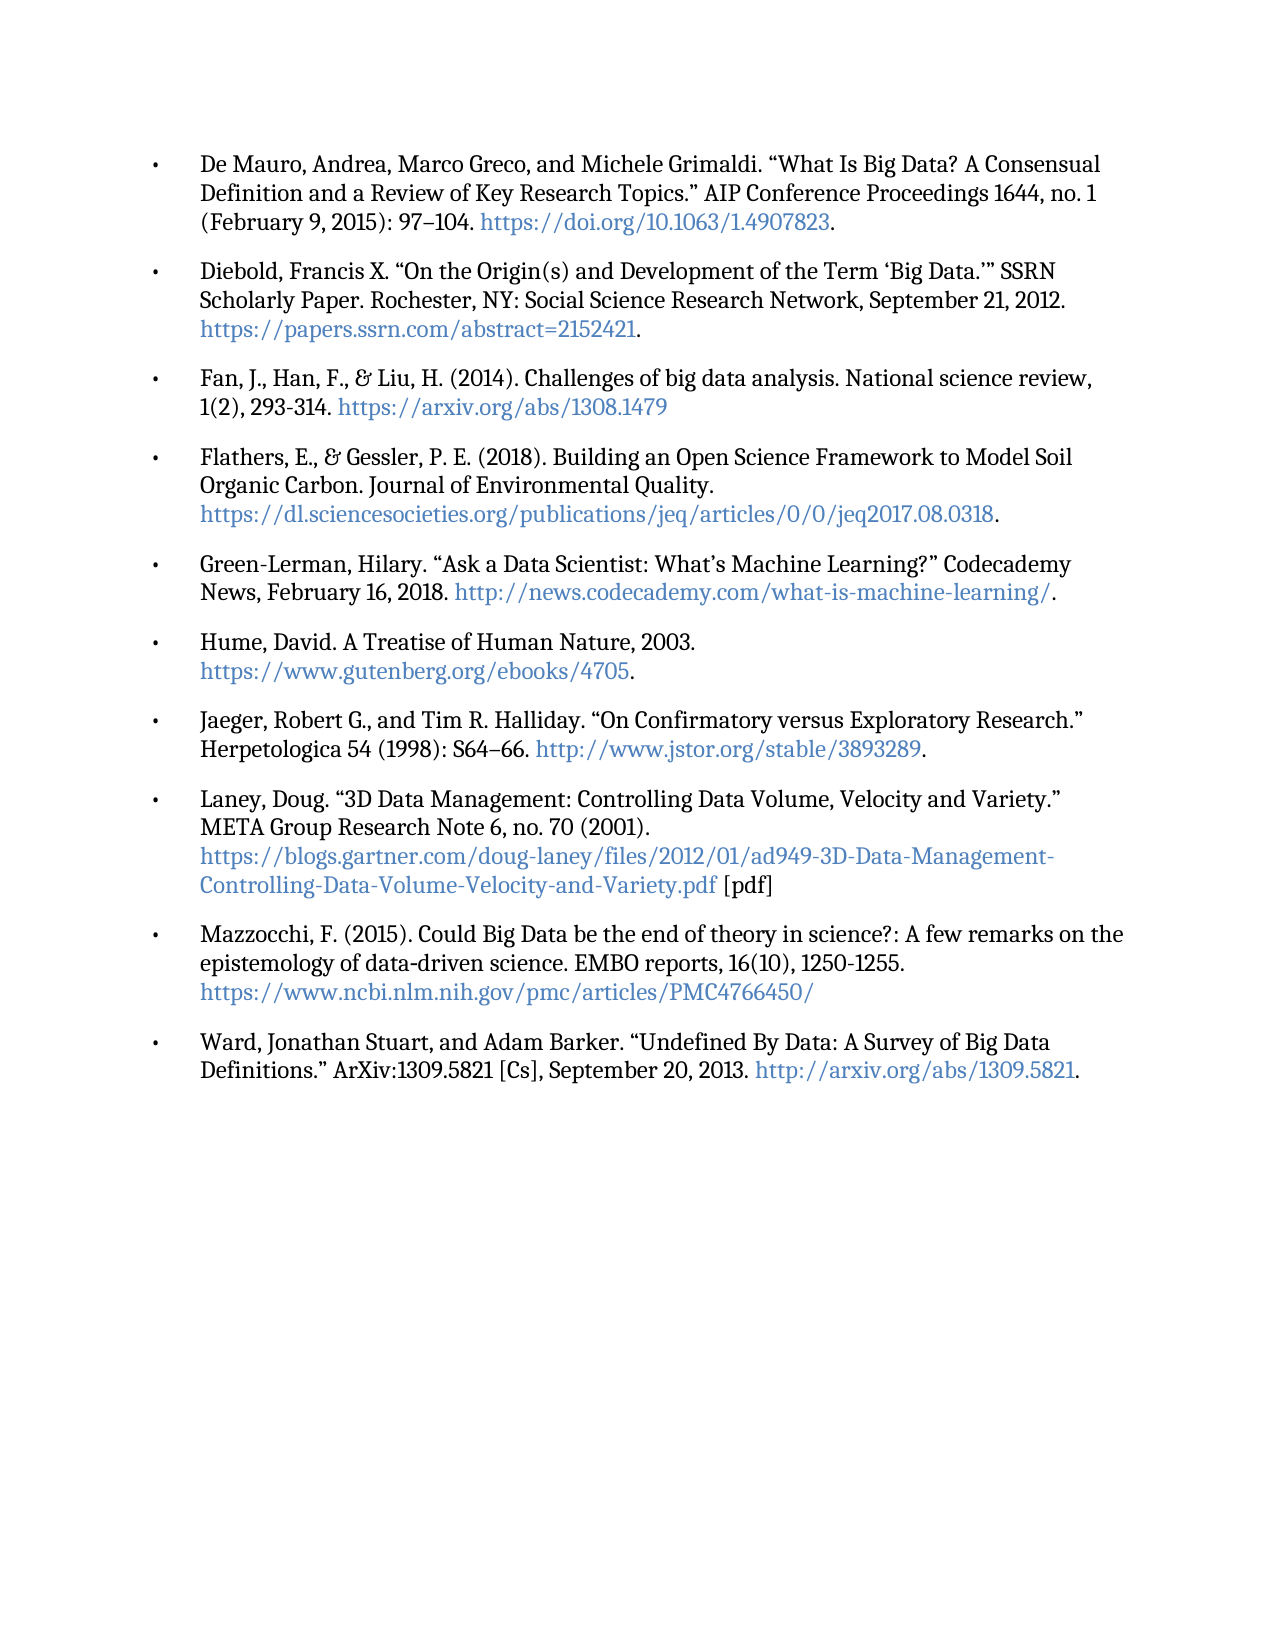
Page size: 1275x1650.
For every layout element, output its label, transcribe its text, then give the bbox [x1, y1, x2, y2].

list Fan, J., Han, F., & Liu, H. (2014). Challenges of big data analysis. National science review, 1(2), 293-314. https://arxiv.org/abs/1308.1479 [150, 364, 1125, 422]
list Ward, Jonathan Stuart, and Adam Barker. “Undefined By Data: A Survey of Big Data Definitions.” ArXiv:1309.5821 [Cs], September 20, 2013. http://arxiv.org/abs/1309.5821. [150, 1027, 1125, 1085]
list Flathers, E., & Gessler, P. E. (2018). Building an Open Science Framework to Model Soil Organic Carbon. Journal of Environmental Quality. https://dl.sciencesocieties.org/publications/jeq/articles/0/0/jeq2017.08.0318. [150, 442, 1125, 529]
list Diebold, Francis X. “On the Origin(s) and Development of the Term ‘Big Data.’” SSRN Scholarly Paper. Rochester, NY: Social Science Research Network, September 21, 2012. https://papers.ssrn.com/abstract=2152421. [150, 257, 1125, 343]
list Green-Lerman, Hilary. “Ask a Data Scientist: What’s Machine Learning?” Codecademy News, February 16, 2018. http://news.codecademy.com/what-is-machine-learning/. [150, 549, 1125, 607]
list Laney, Doug. “3D Data Management: Controlling Data Volume, Velocity and Variety.” META Group Research Note 6, no. 70 (2001). https://blogs.gartner.com/doug-laney/files/2012/01/ad949-3D-Data-Management-Controlling-Data-Volume-Velocity-and-Variety.pdf [pdf] [150, 784, 1125, 899]
list Hume, David. A Treatise of Human Nature, 2003. https://www.gutenberg.org/ebooks/4705. [150, 628, 1125, 685]
list Mazzocchi, F. (2015). Could Big Data be the end of theory in science?: A few remarks on the epistemology of data‐driven science. EMBO reports, 16(10), 1250-1255. https://www.ncbi.nlm.nih.gov/pmc/articles/PMC4766450/ [150, 920, 1125, 1007]
list Jaeger, Robert G., and Tim R. Halliday. “On Confirmatory versus Exploratory Research.” Herpetologica 54 (1998): S64–66. http://www.jstor.org/stable/3893289. [150, 706, 1125, 764]
list De Mauro, Andrea, Marco Greco, and Michele Grimaldi. “What Is Big Data? A Consensual Definition and a Review of Key Research Topics.” AIP Conference Proceedings 1644, no. 1 (February 9, 2015): 97–104. https://doi.org/10.1063/1.4907823. [150, 150, 1125, 236]
